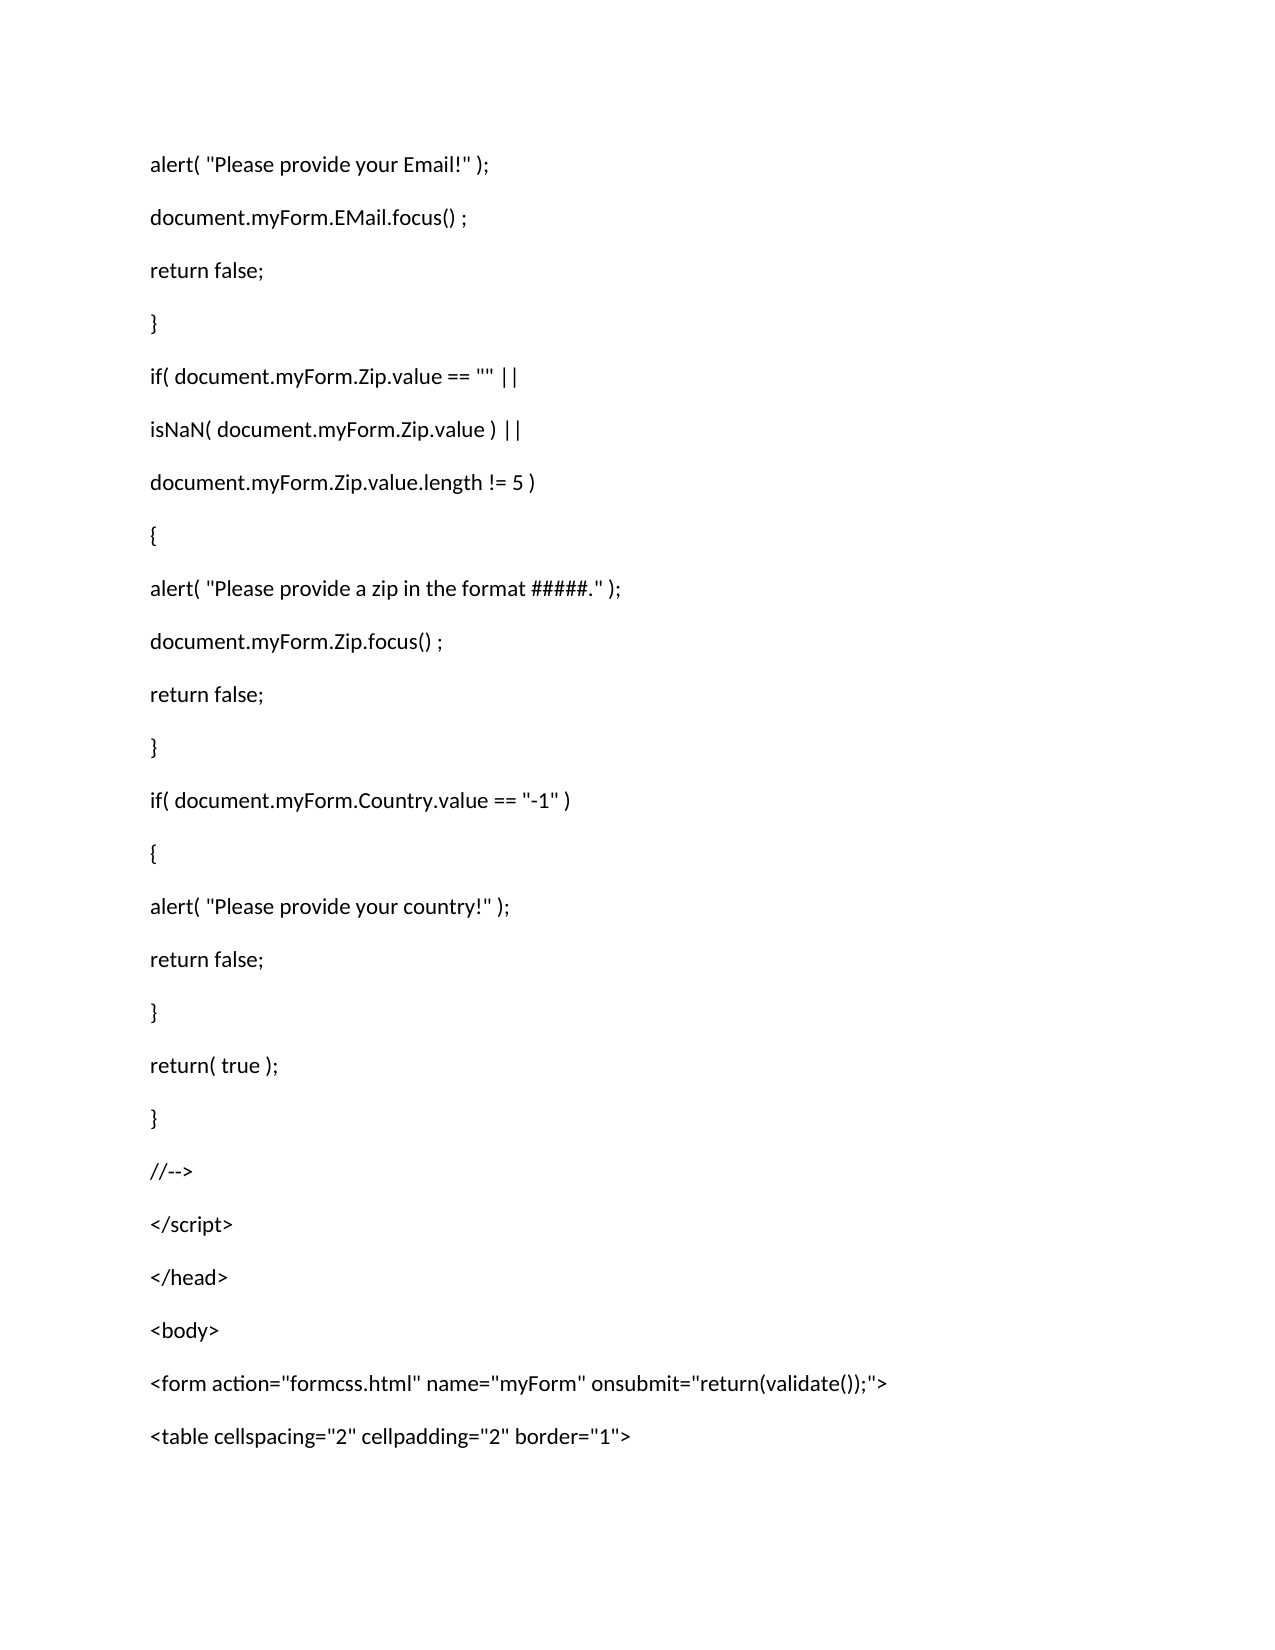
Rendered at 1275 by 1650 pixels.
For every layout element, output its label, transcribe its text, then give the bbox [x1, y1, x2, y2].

text { [150, 521, 1125, 549]
text </script> [150, 1210, 1125, 1238]
text return( true ); [150, 1051, 1125, 1079]
text if( document.myForm.Country.value == "-1" ) [150, 786, 1125, 814]
text <body> [150, 1316, 1125, 1344]
text { [150, 839, 1125, 867]
text } [150, 1104, 1125, 1132]
text document.myForm.EMail.focus() ; [150, 203, 1125, 231]
text return false; [150, 680, 1125, 708]
text alert( "Please provide your country!" ); [150, 892, 1125, 920]
text <form action="formcss.html" name="myForm" onsubmit="return(validate());"> [150, 1369, 1125, 1397]
text if( document.myForm.Zip.value == "" || [150, 362, 1125, 390]
text //--> [150, 1157, 1125, 1185]
text </head> [150, 1263, 1125, 1291]
text isNaN( document.myForm.Zip.value ) || [150, 415, 1125, 443]
text } [150, 309, 1125, 337]
text return false; [150, 945, 1125, 973]
text } [150, 733, 1125, 761]
text <table cellspacing="2" cellpadding="2" border="1"> [150, 1422, 1125, 1451]
text } [150, 998, 1125, 1026]
text document.myForm.Zip.focus() ; [150, 627, 1125, 655]
text alert( "Please provide your Email!" ); [150, 150, 1125, 178]
text alert( "Please provide a zip in the format #####." ); [150, 574, 1125, 602]
text document.myForm.Zip.value.length != 5 ) [150, 468, 1125, 496]
text return false; [150, 256, 1125, 284]
